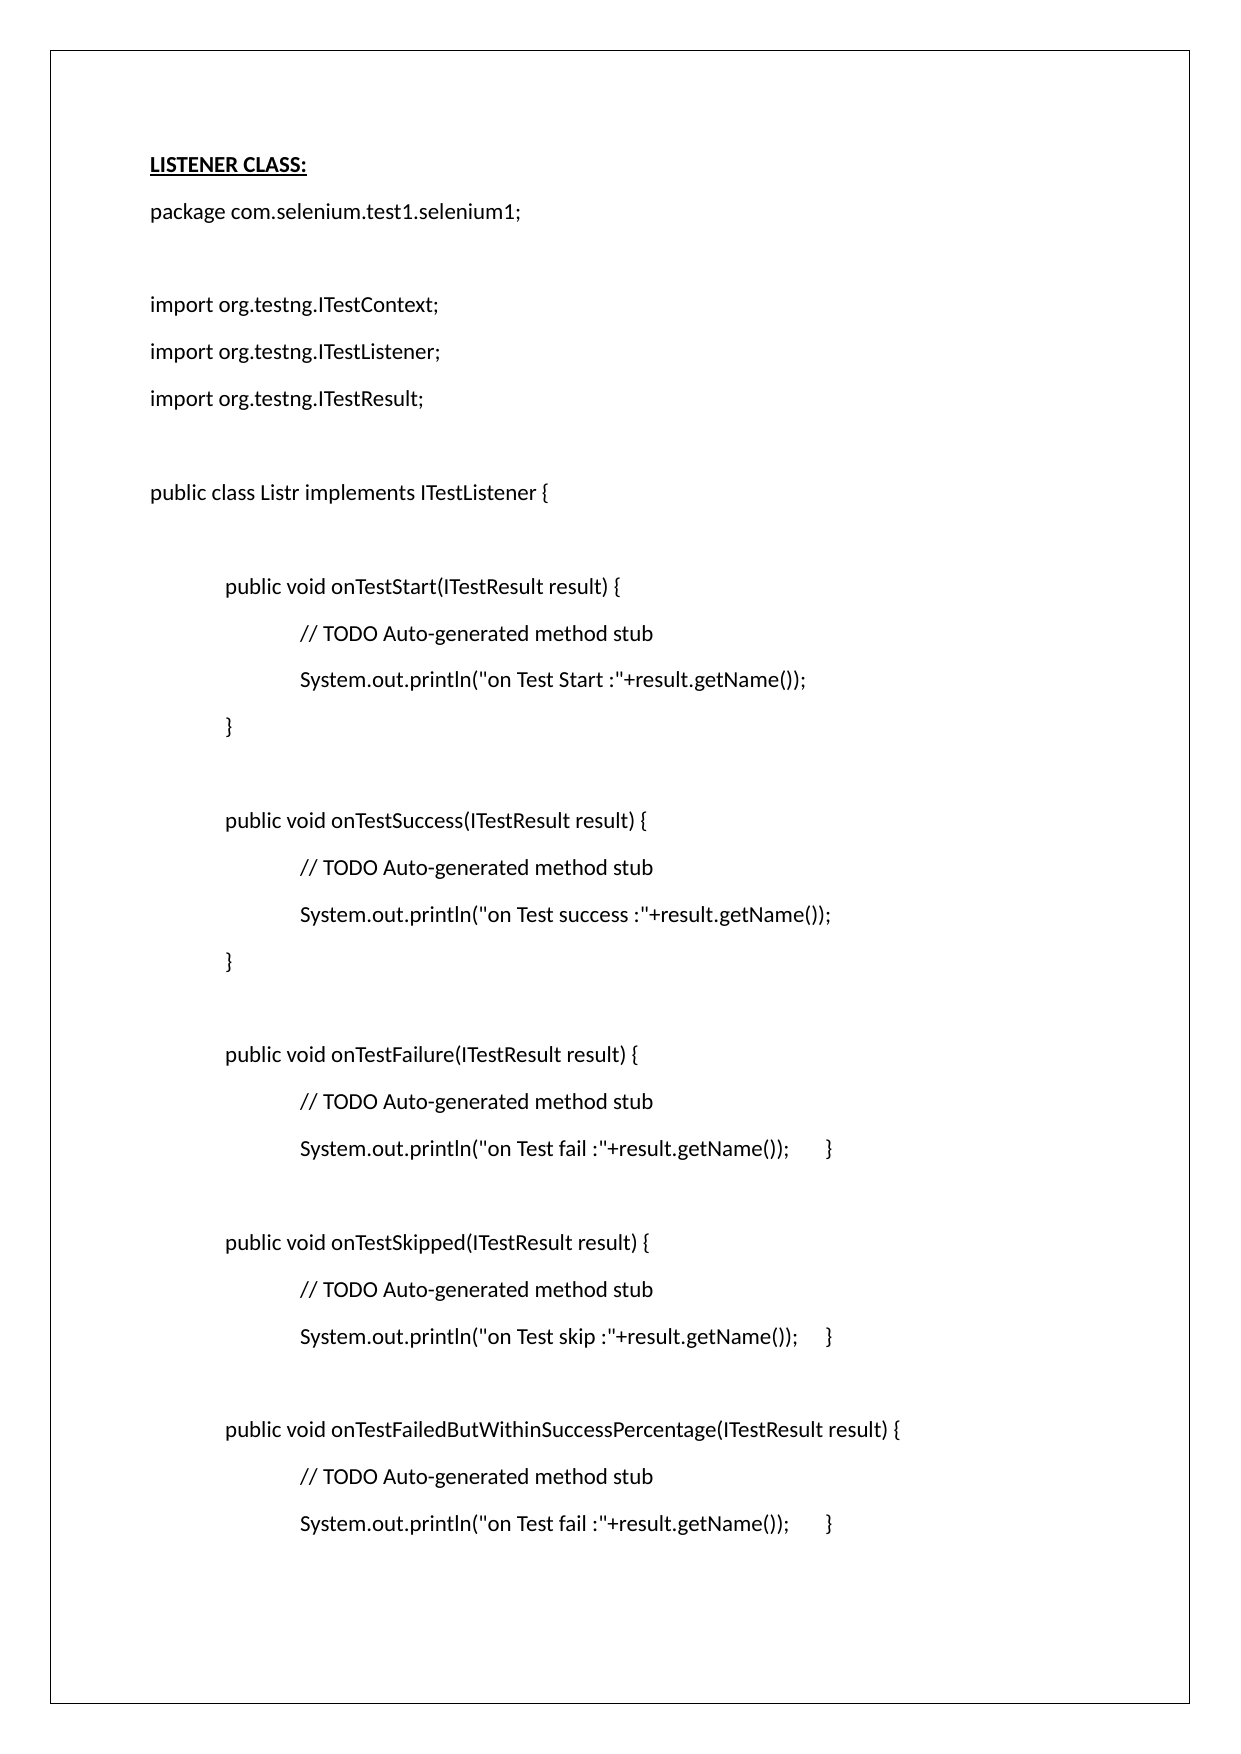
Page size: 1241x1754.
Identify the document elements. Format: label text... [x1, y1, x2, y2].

text } [150, 712, 1090, 741]
text import org.testng.ITestContext; [150, 291, 1090, 319]
text } [150, 947, 1090, 975]
text // TODO Auto-generated method stub [150, 1275, 1090, 1303]
text import org.testng.ITestListener; [150, 337, 1090, 366]
text public void onTestSkipped(ITestResult result) { [150, 1228, 1090, 1256]
text public void onTestStart(ITestResult result) { [150, 572, 1090, 600]
text System.out.println("on Test success :"+result.getName()); [150, 900, 1090, 928]
text import org.testng.ITestResult; [150, 384, 1090, 412]
text System.out.println("on Test skip :"+result.getName()); } [150, 1322, 1090, 1350]
text public void onTestSuccess(ITestResult result) { [150, 806, 1090, 834]
text LISTENER CLASS: [150, 150, 1090, 178]
text System.out.println("on Test Start :"+result.getName()); [150, 666, 1090, 694]
text // TODO Auto-generated method stub [150, 1462, 1090, 1491]
text public void onTestFailure(ITestResult result) { [150, 1041, 1090, 1069]
text // TODO Auto-generated method stub [150, 853, 1090, 881]
text public class Listr implements ITestListener { [150, 478, 1090, 506]
text package com.selenium.test1.selenium1; [150, 197, 1090, 225]
text public void onTestFailedButWithinSuccessPercentage(ITestResult result) { [150, 1416, 1090, 1444]
text // TODO Auto-generated method stub [150, 619, 1090, 647]
text // TODO Auto-generated method stub [150, 1087, 1090, 1116]
text System.out.println("on Test fail :"+result.getName()); } [150, 1134, 1090, 1162]
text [150, 1509, 1090, 1537]
